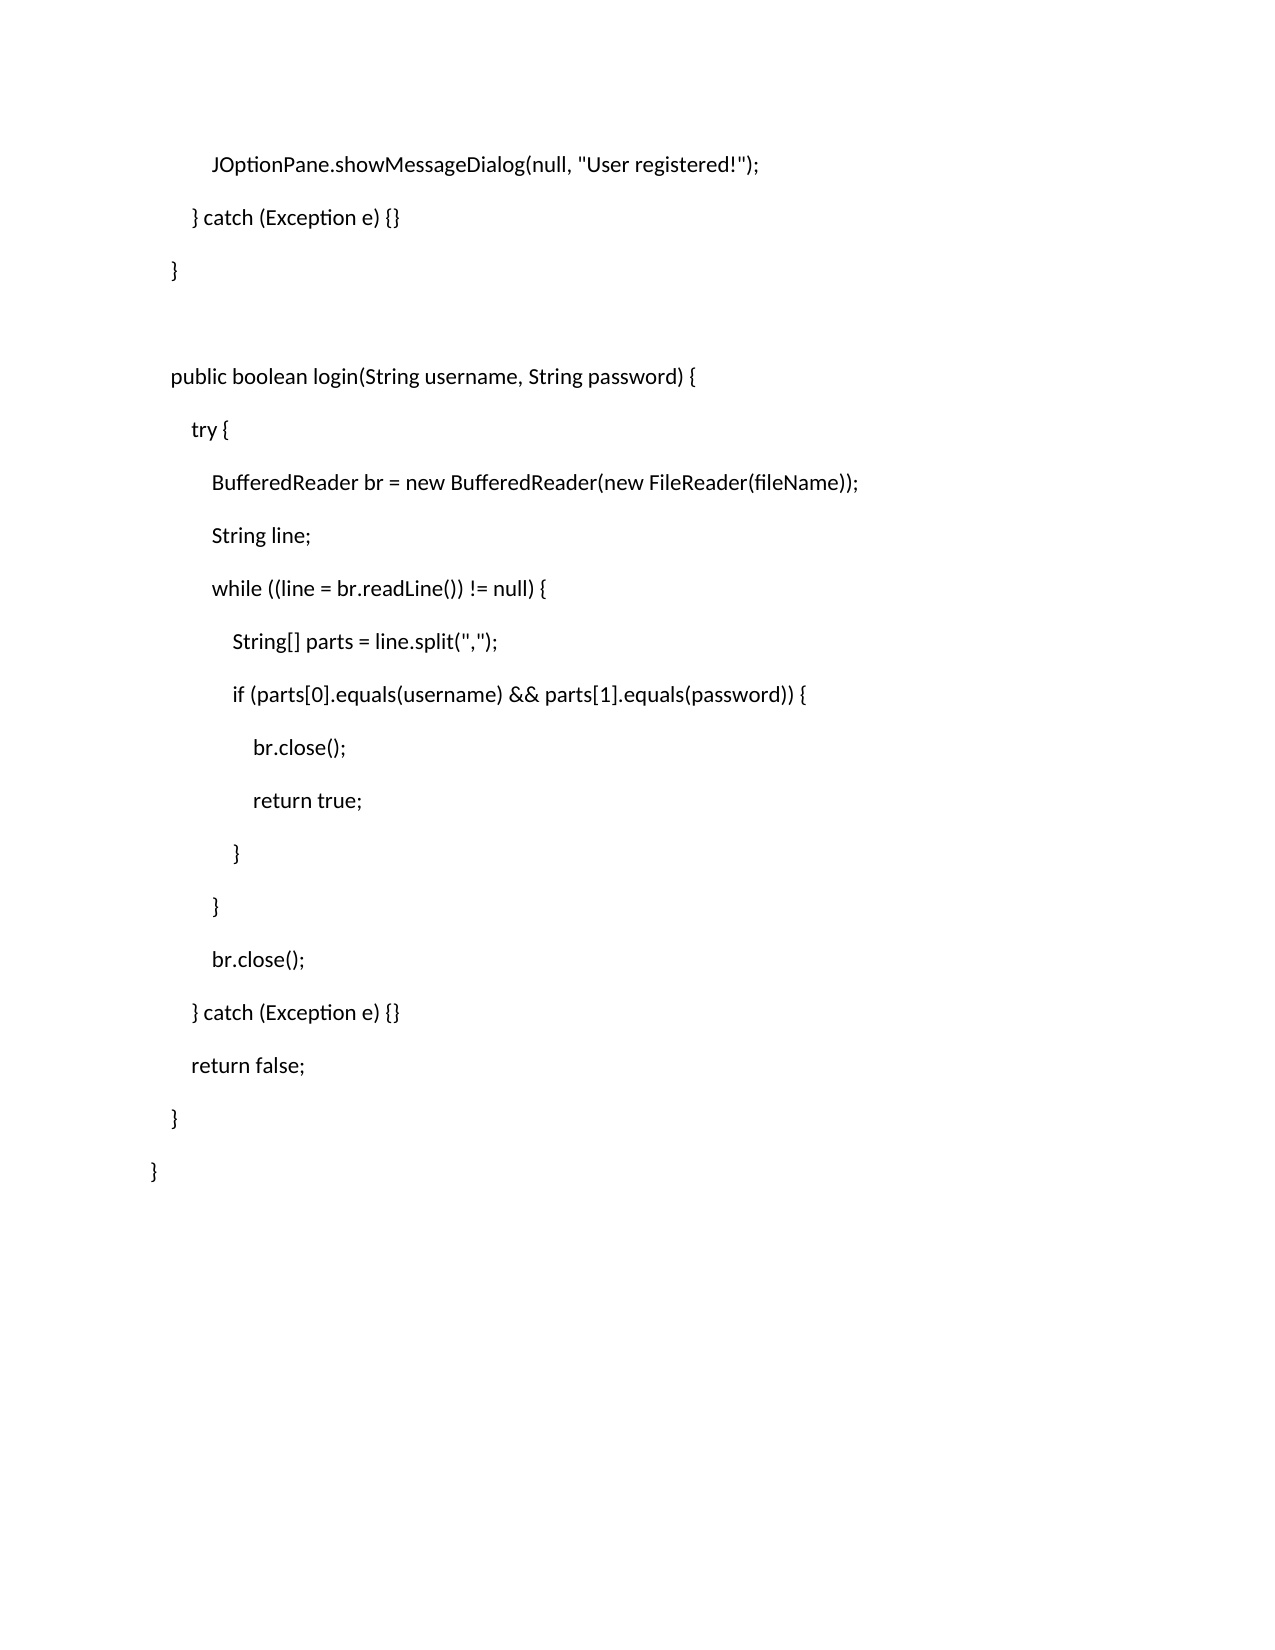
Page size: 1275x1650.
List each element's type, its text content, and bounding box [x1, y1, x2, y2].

text } [150, 1157, 1125, 1185]
text } catch (Exception e) {} [150, 203, 1125, 231]
text String[] parts = line.split(","); [150, 627, 1125, 655]
text try { [150, 415, 1125, 443]
text } [150, 839, 1125, 867]
text String line; [150, 521, 1125, 549]
text } [150, 892, 1125, 920]
text br.close(); [150, 945, 1125, 973]
text return false; [150, 1051, 1125, 1079]
text } [150, 1104, 1125, 1132]
text return true; [150, 786, 1125, 814]
text } catch (Exception e) {} [150, 998, 1125, 1026]
text while ((line = br.readLine()) != null) { [150, 574, 1125, 602]
text JOptionPane.showMessageDialog(null, "User registered!"); [150, 150, 1125, 178]
text public boolean login(String username, String password) { [150, 362, 1125, 390]
text BufferedReader br = new BufferedReader(new FileReader(fileName)); [150, 468, 1125, 496]
text if (parts[0].equals(username) && parts[1].equals(password)) { [150, 680, 1125, 708]
text br.close(); [150, 733, 1125, 761]
text } [150, 256, 1125, 284]
